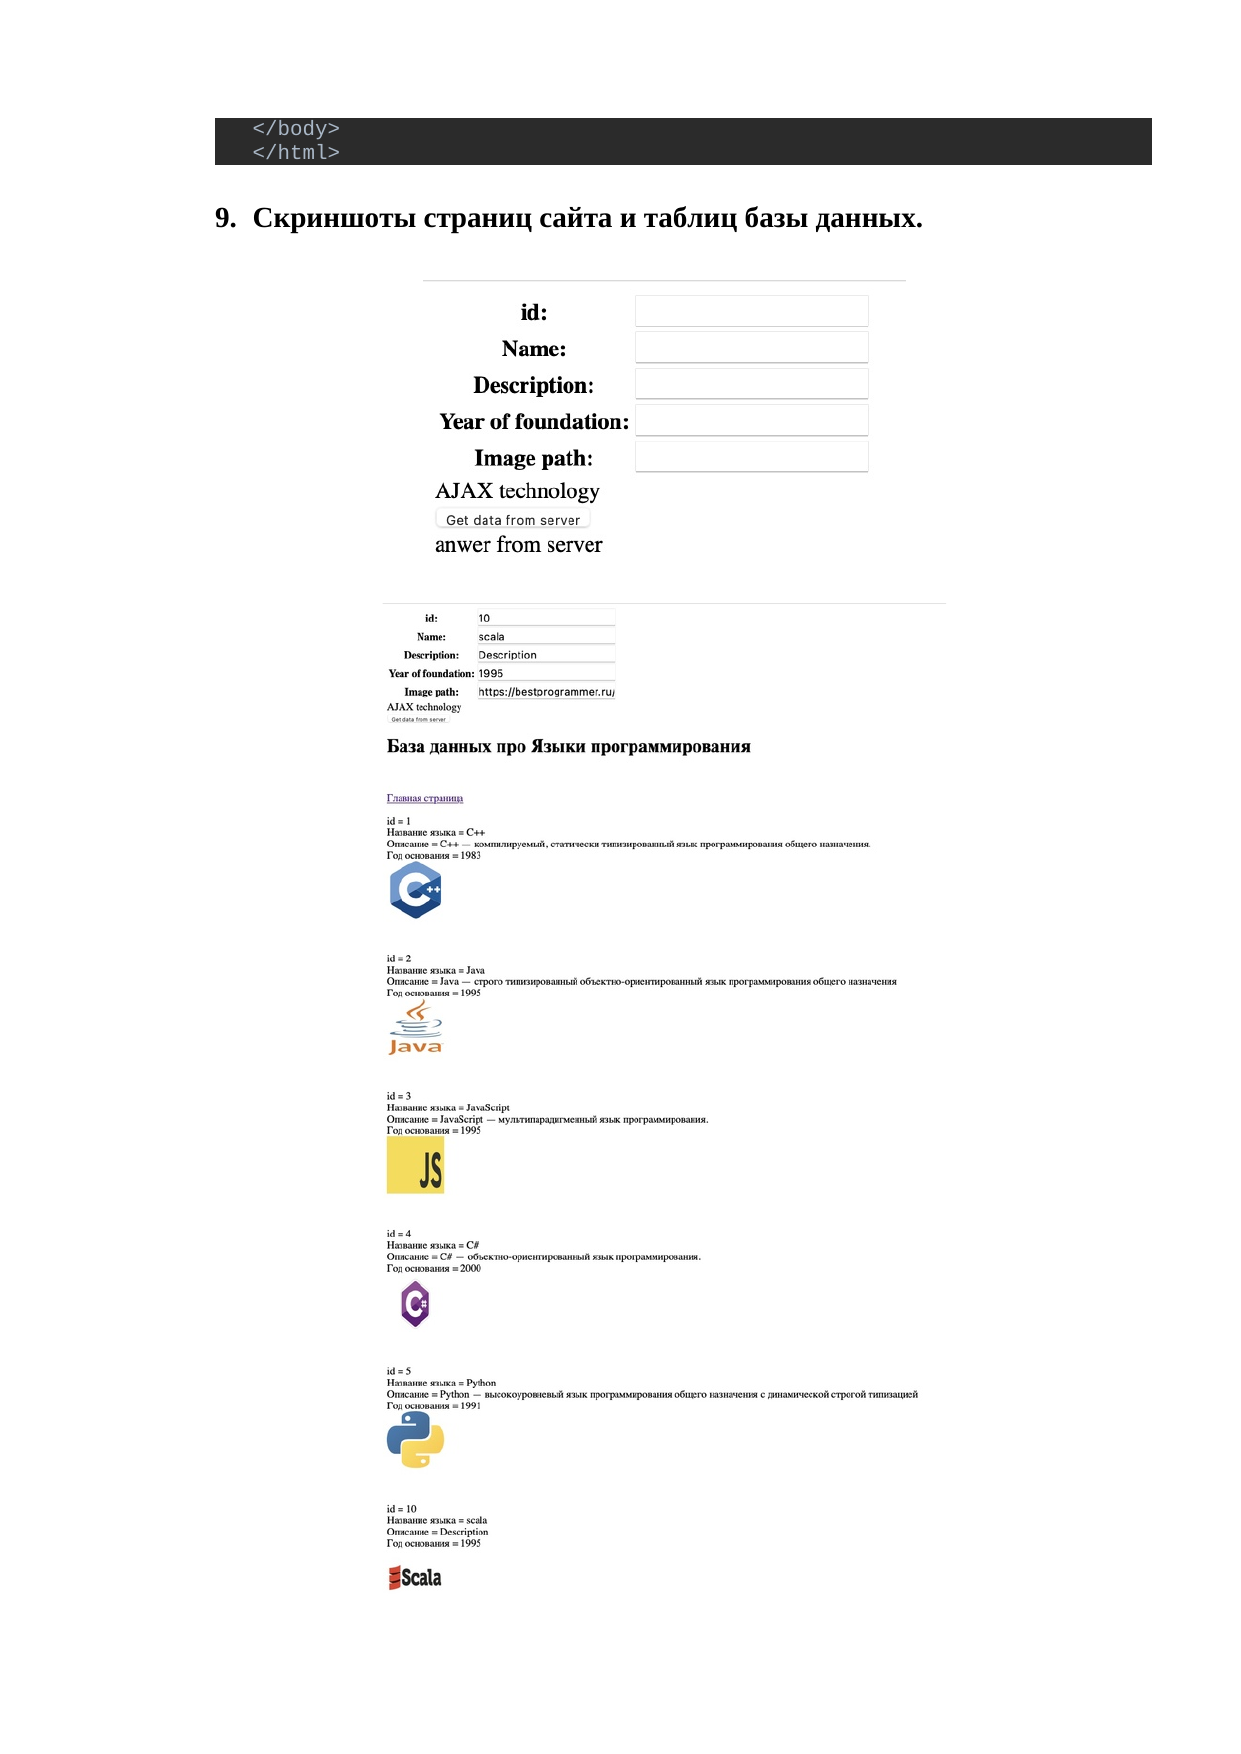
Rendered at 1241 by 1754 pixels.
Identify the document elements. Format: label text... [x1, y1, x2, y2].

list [215, 118, 1152, 165]
picture [382, 280, 947, 1628]
list Скриншоты страниц сайта и таблиц базы данных. [215, 200, 1152, 233]
